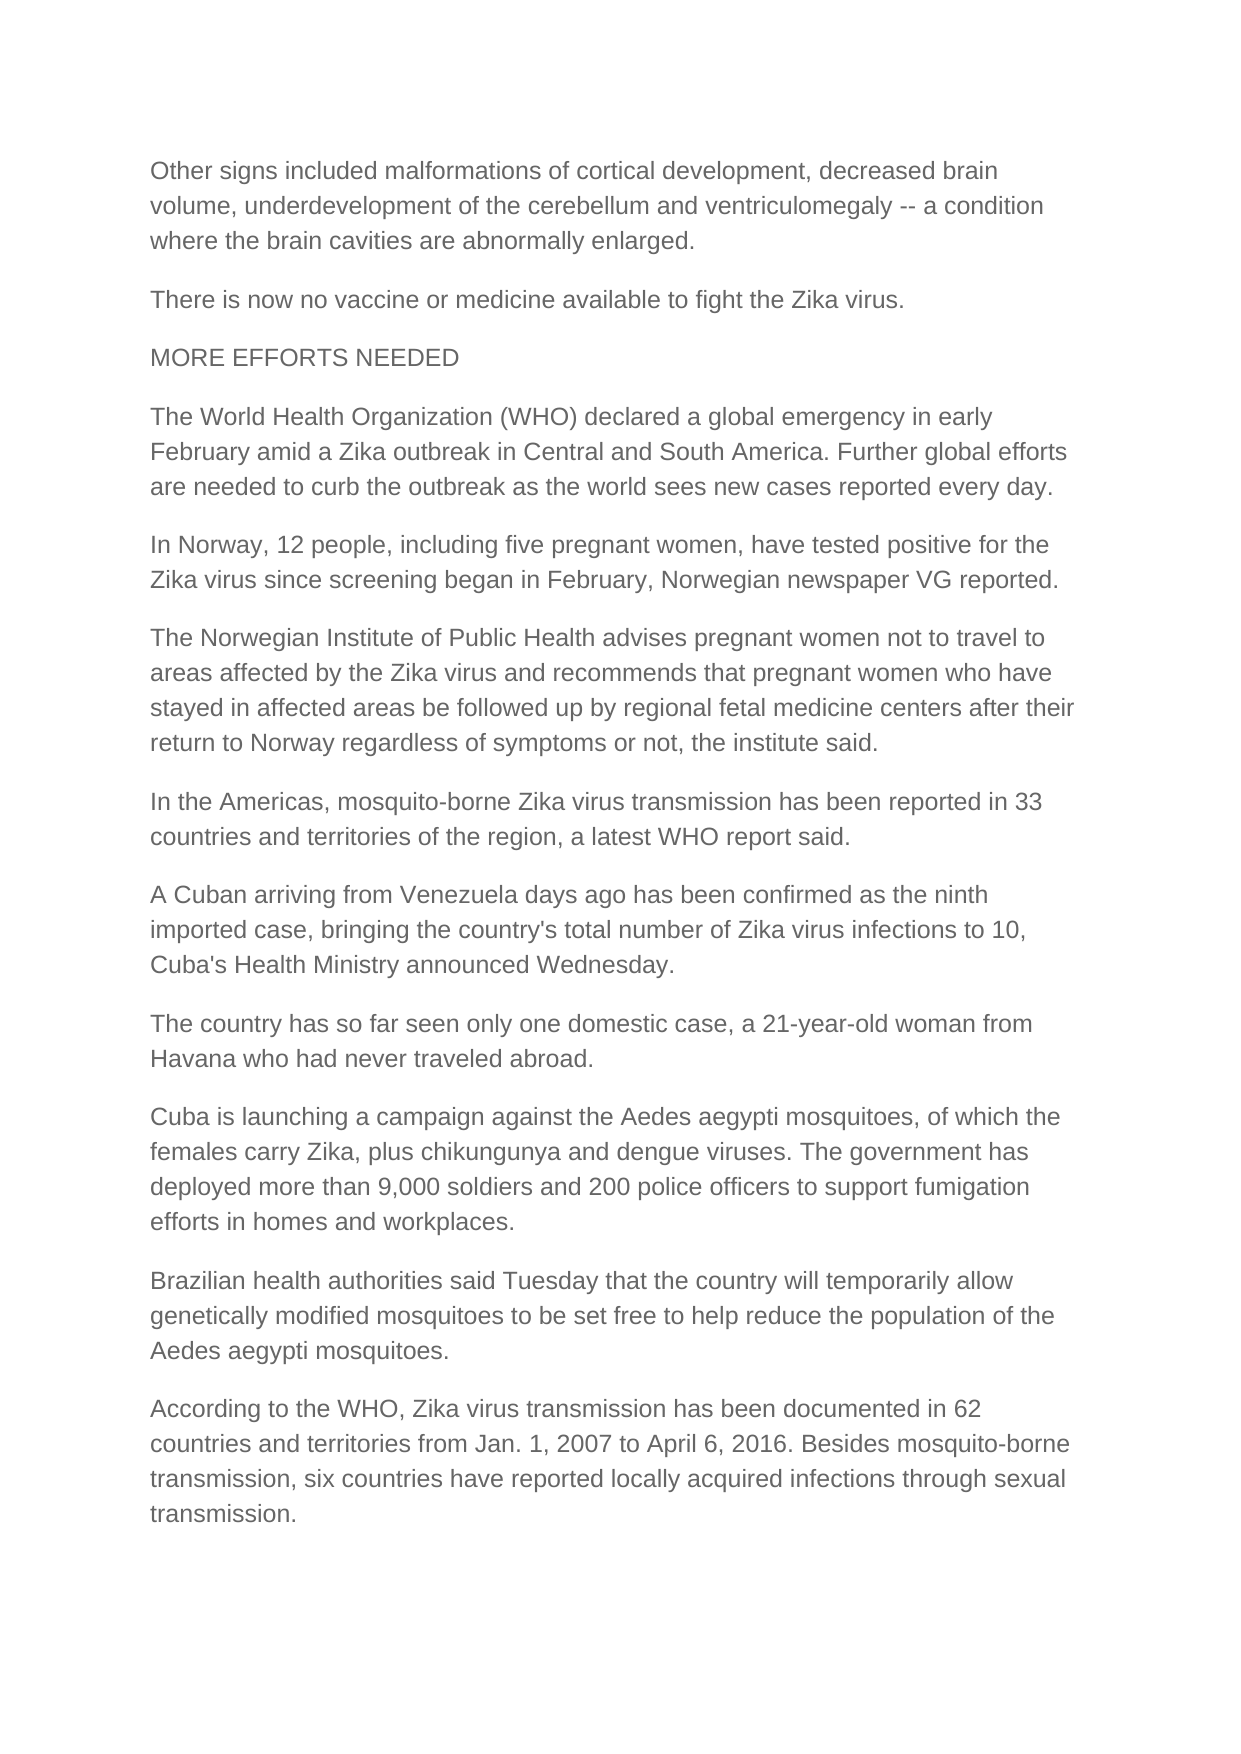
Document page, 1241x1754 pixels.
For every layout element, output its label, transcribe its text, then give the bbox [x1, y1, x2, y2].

text There is now no vaccine or medicine available to fight the Zika virus. [150, 278, 1090, 313]
text In the Americas, mosquito-borne Zika virus transmission has been reported in 33 countries and territories of the region, a latest WHO report said. [150, 781, 1090, 851]
text Other signs included malformations of cortical development, decreased brain volume, underdevelopment of the cerebellum and ventriculomegaly -- a condition where the brain cavities are abnormally enlarged. [150, 150, 1090, 255]
text Cuba is launching a campaign against the Aedes aegypti mosquitoes, of which the females carry Zika, plus chikungunya and dengue viruses. The government has deployed more than 9,000 soldiers and 200 police officers to support fumigation efforts in homes and workplaces. [150, 1096, 1090, 1236]
text A Cuban arriving from Venezuela days ago has been confirmed as the ninth imported case, bringing the country's total number of Zika virus infections to 10, Cuba's Health Ministry announced Wednesday. [150, 874, 1090, 979]
text The World Health Organization (WHO) declared a global emergency in early February amid a Zika outbreak in Central and South America. Further global efforts are needed to curb the outbreak as the world sees new cases reported every day. [150, 395, 1090, 500]
text MORE EFFORTS NEEDED [150, 337, 1090, 372]
text Brazilian health authorities said Tuesday that the country will temporarily allow genetically modified mosquitoes to be set free to help reduce the population of the Aedes aegypti mosquitoes. [150, 1259, 1090, 1364]
text The country has so far seen only one domestic case, a 21-year-old woman from Havana who had never traveled abroad. [150, 1002, 1090, 1072]
text The Norwegian Institute of Public Health advises pregnant women not to travel to areas affected by the Zika virus and recommends that pregnant women who have stayed in affected areas be followed up by regional fetal medicine centers after their return to Norway regardless of symptoms or not, the institute said. [150, 617, 1090, 757]
text According to the WHO, Zika virus transmission has been documented in 62 countries and territories from Jan. 1, 2007 to April 6, 2016. Besides mosquito-borne transmission, six countries have reported locally acquired infections through sexual transmission. [150, 1388, 1090, 1528]
text In Norway, 12 people, including five pregnant women, have tested positive for the Zika virus since screening began in February, Norwegian newspaper VG reported. [150, 524, 1090, 594]
